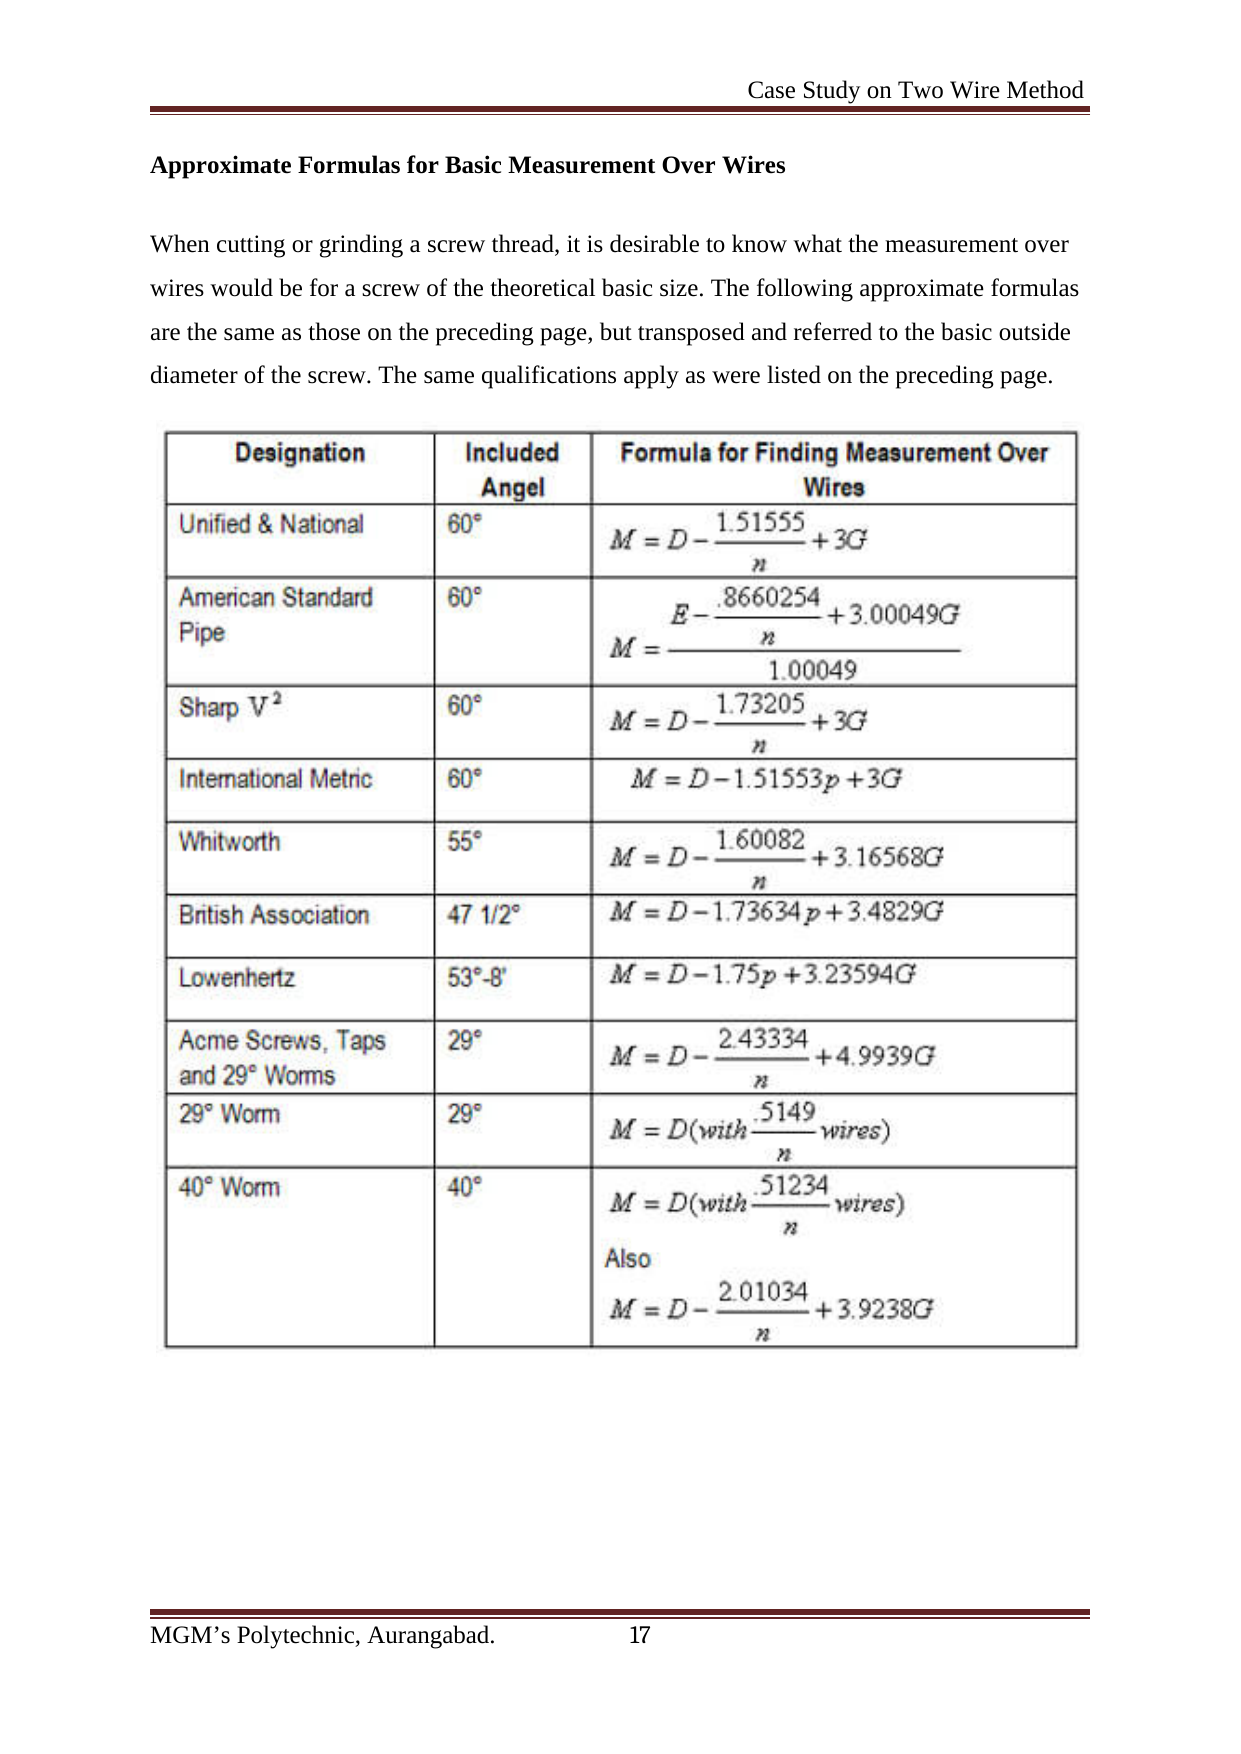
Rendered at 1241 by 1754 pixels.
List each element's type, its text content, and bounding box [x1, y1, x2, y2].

picture [156, 420, 1085, 1357]
subtitle Approximate Formulas for Basic Measurement Over Wires [150, 150, 1090, 179]
text When cutting or grinding a screw thread, it is desirable to know what the measurement over wires would be for a screw of the theoretical basic size. The following approximate formulas are the same as those on the preceding page, but transposed and referred to the basic outside diameter of the screw. The same qualifications apply as were listed on the preceding page. [150, 214, 1090, 389]
